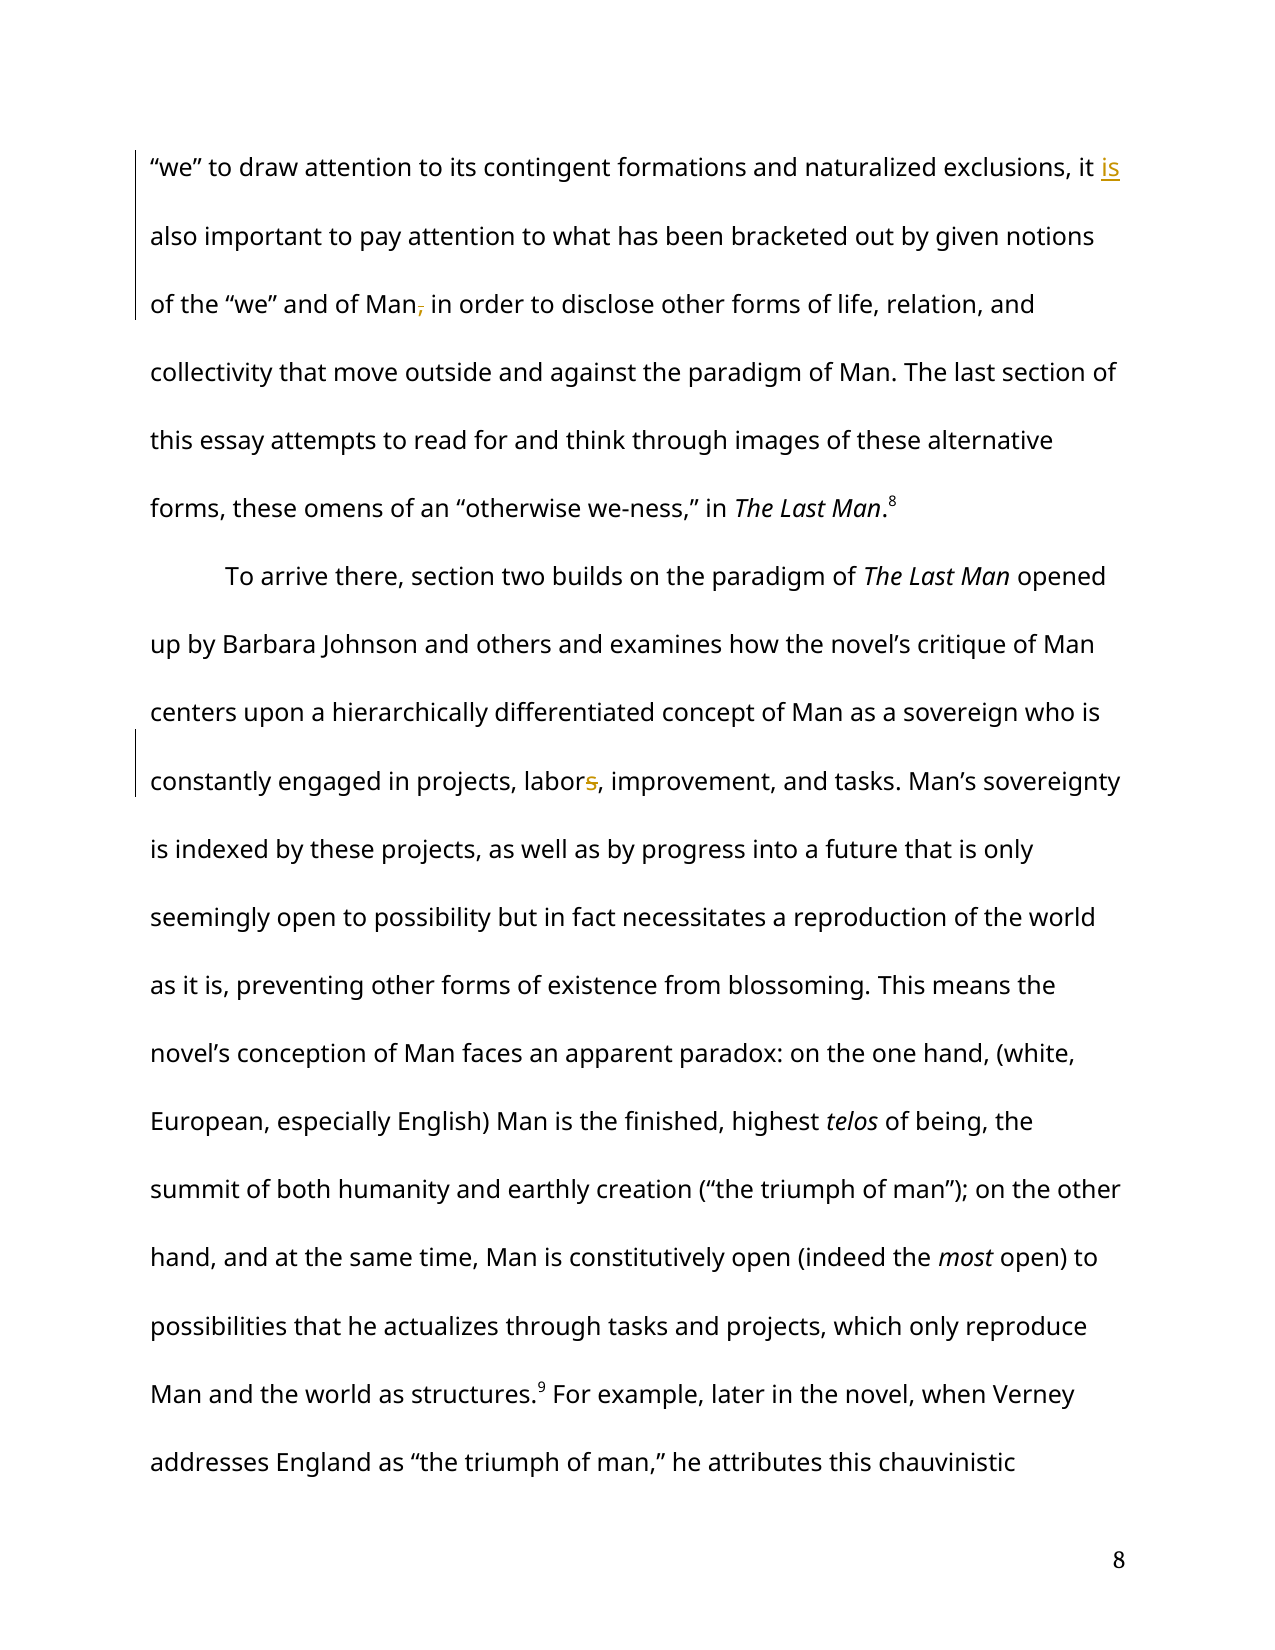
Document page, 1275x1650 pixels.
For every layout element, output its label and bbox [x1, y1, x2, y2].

text [150, 150, 1125, 525]
text [150, 559, 1125, 1478]
